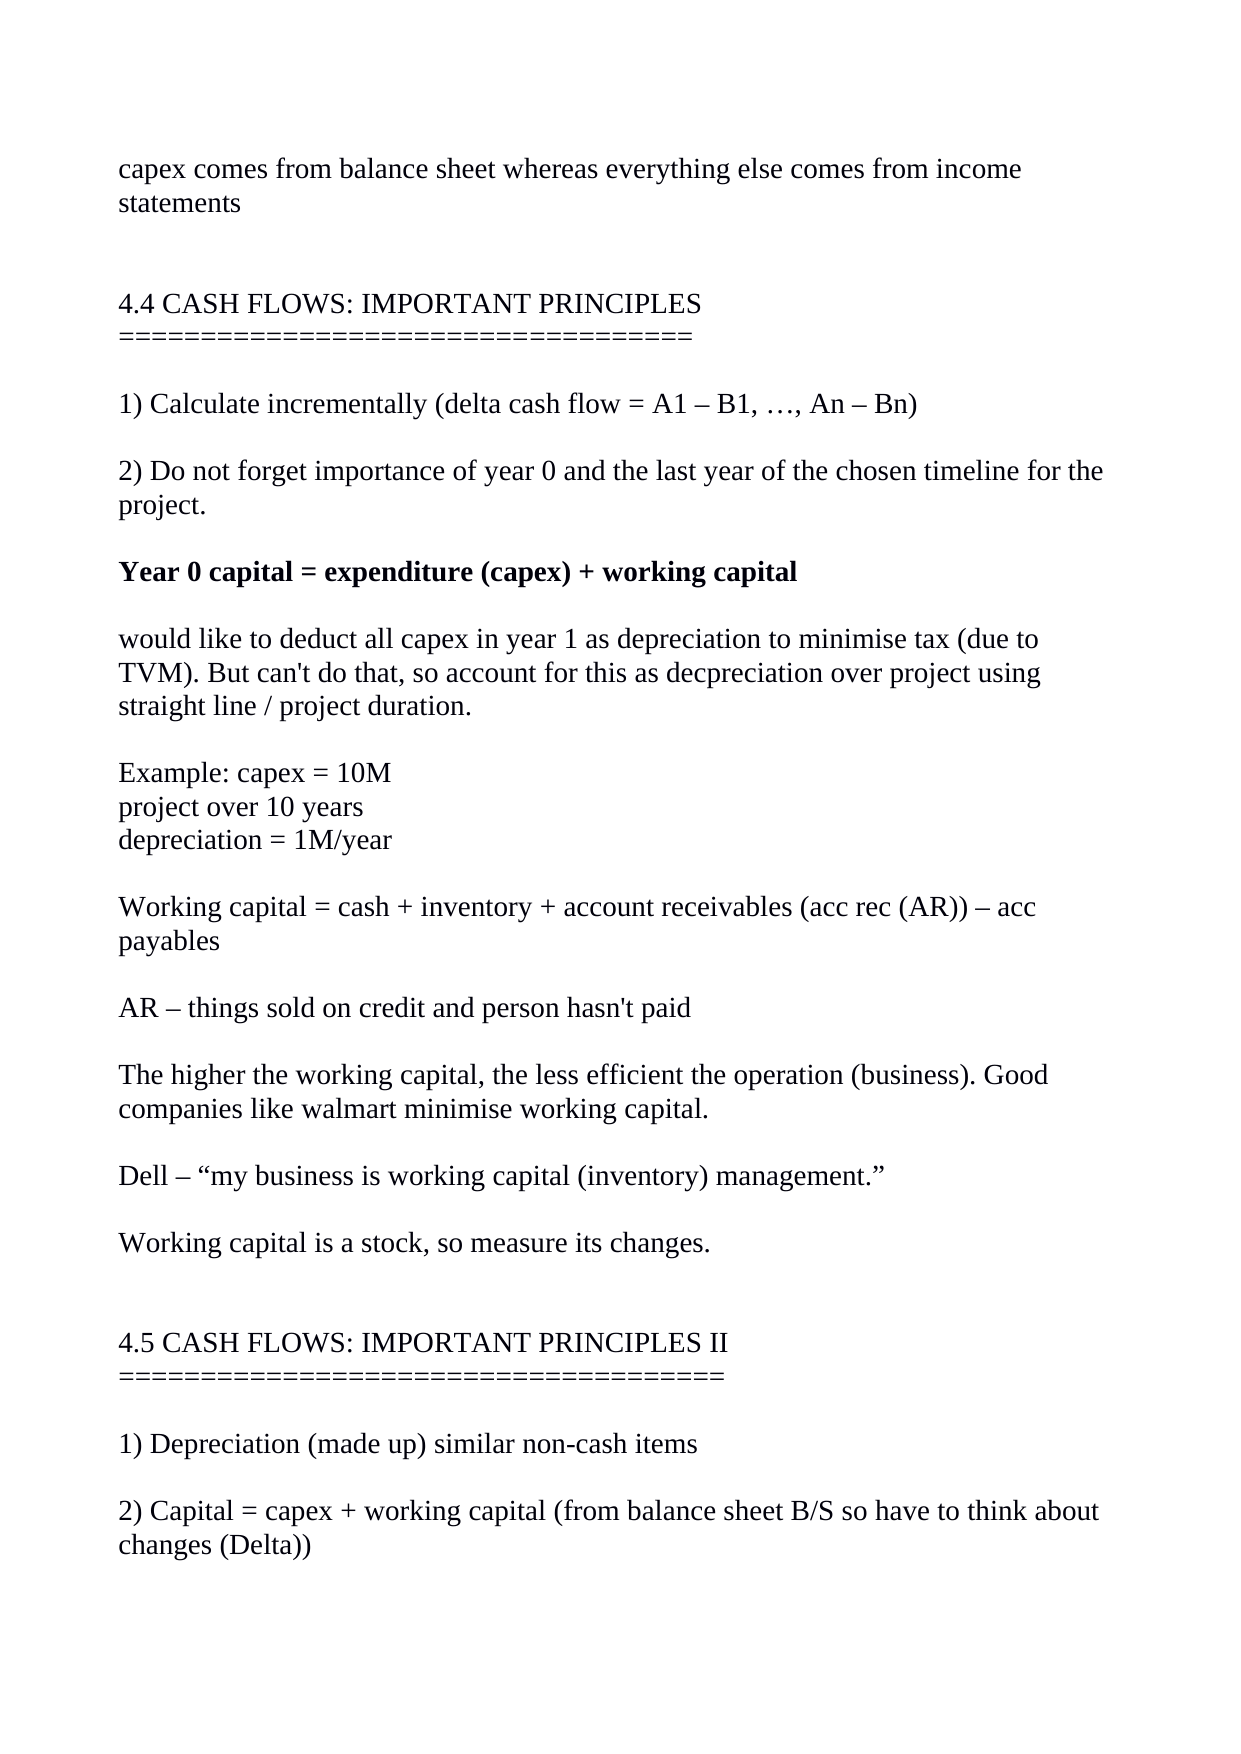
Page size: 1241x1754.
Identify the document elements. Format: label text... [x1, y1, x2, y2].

text Dell – “my business is working capital (inventory) management.” [118, 1158, 1122, 1191]
text Working capital = cash + inventory + account receivables (acc rec (AR)) – acc payables [118, 889, 1122, 957]
text 1) Depreciation (made up) similar non-cash items [118, 1426, 1122, 1460]
text project over 10 years [118, 789, 1122, 822]
text AR – things sold on credit and person hasn't paid [118, 990, 1122, 1024]
text Working capital is a stock, so measure its changes. [118, 1225, 1122, 1258]
text would like to deduct all capex in year 1 as depreciation to minimise tax (due to TVM). But can't do that, so account for this as decpreciation over project using straight line / project duration. [118, 621, 1122, 722]
text 2) Capital = capex + working capital (from balance sheet B/S so have to think about changes (Delta)) [118, 1493, 1122, 1560]
text ===================================== [118, 1359, 1122, 1393]
text depreciation = 1M/year [118, 822, 1122, 856]
text Year 0 capital = expenditure (capex) + working capital [118, 554, 1122, 588]
text The higher the working capital, the less efficient the operation (business). Good companies like walmart minimise working capital. [118, 1057, 1122, 1124]
text capex comes from balance sheet whereas everything else comes from income statements [118, 152, 1122, 219]
text Example: capex = 10M [118, 755, 1122, 789]
text 4.4 CASH FLOWS: IMPORTANT PRINCIPLES [118, 286, 1122, 319]
text 2) Do not forget importance of year 0 and the last year of the chosen timeline for the project. [118, 453, 1122, 521]
text =================================== [118, 319, 1122, 353]
text 1) Calculate incrementally (delta cash flow = A1 – B1, …, An – Bn) [118, 386, 1122, 420]
text 4.5 CASH FLOWS: IMPORTANT PRINCIPLES II [118, 1326, 1122, 1359]
